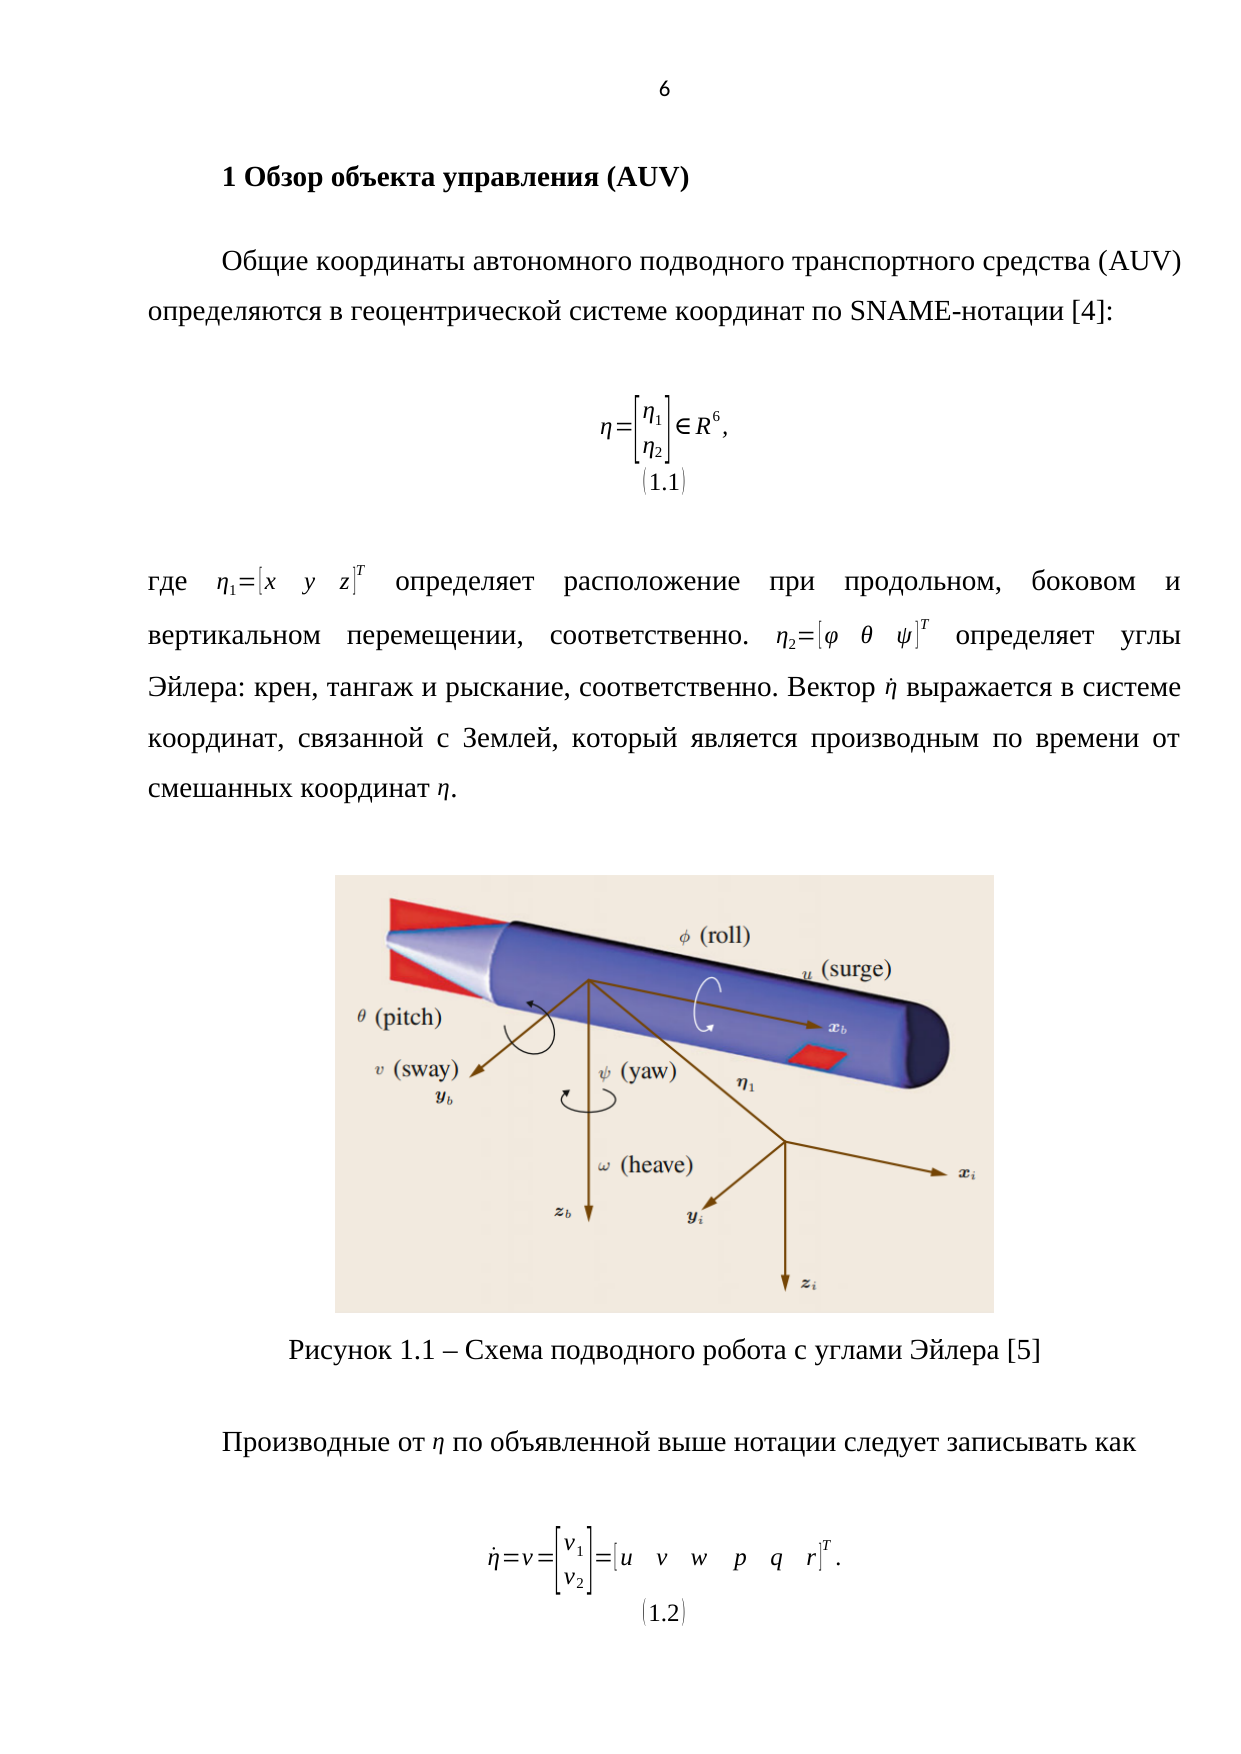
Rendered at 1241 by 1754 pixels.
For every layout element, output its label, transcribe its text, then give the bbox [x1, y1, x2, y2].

text Рисунок 1.1 – Схема подводного робота с углами Эйлера [5] [148, 1332, 1181, 1366]
text Общие координаты автономного подводного транспортного средства (AUV) определяются в геоцентрической системе координат по SNAME-нотации [4]: [148, 243, 1181, 327]
picture [331, 870, 998, 1319]
subtitle 1 Обзор объекта управления (AUV) [148, 159, 1181, 192]
text Производные от по объявленной выше нотации следует записывать как [148, 1424, 1181, 1458]
text где определяет расположение при продольном, боковом и вертикальном перемещении, соответственно. определяет углы Эйлера: крен, тангаж и рыскание, соответственно. Вектор выражается в системе координат, связанной с Землей, который является производным по времени от смешанных координат . [148, 561, 1181, 804]
